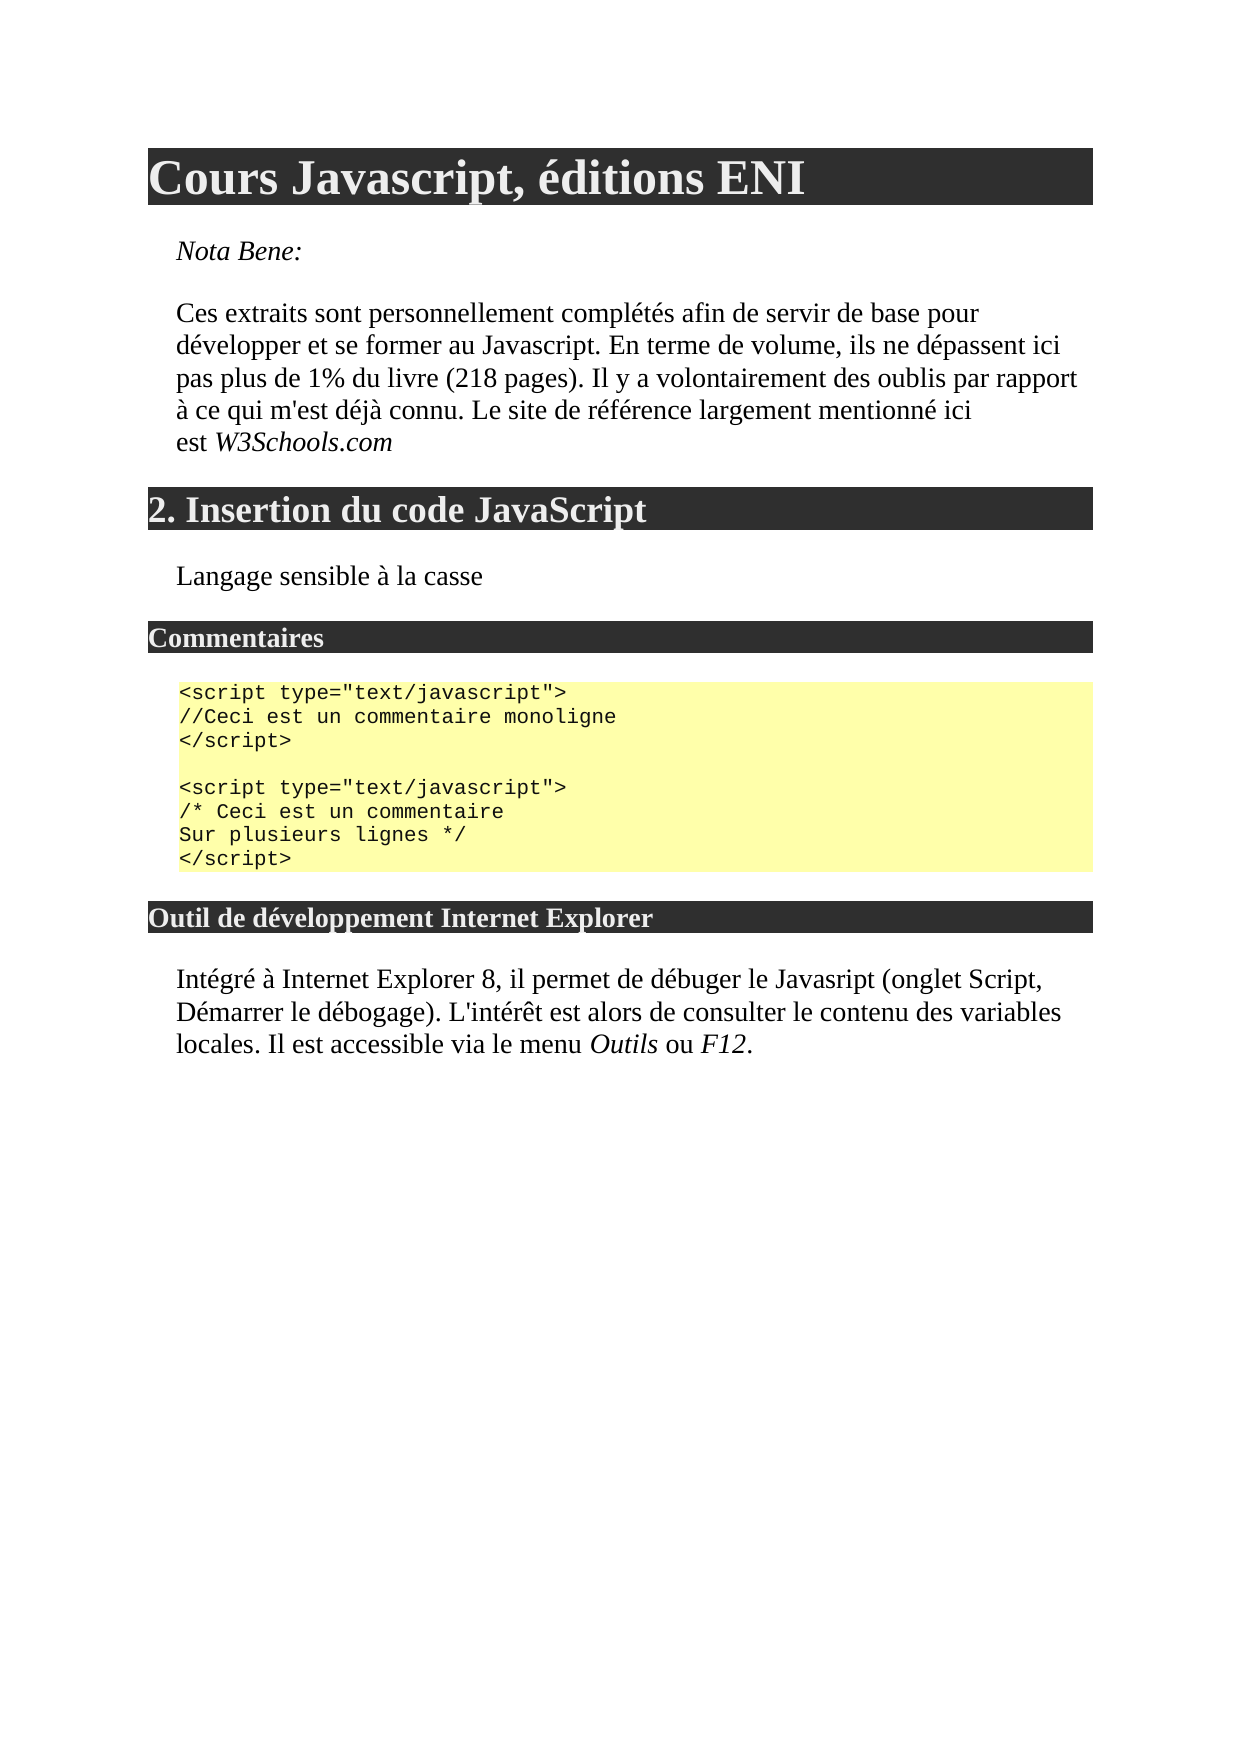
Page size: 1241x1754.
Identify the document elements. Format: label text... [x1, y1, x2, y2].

text Langage sensible à la casse [176, 559, 1093, 592]
text Intégré à Internet Explorer 8, il permet de débuger le Javasript (onglet Script, Démarrer le débogage). L'intérêt est alors de consulter le contenu des variables locales. Il est accessible via le menu Outils ou F12. [176, 962, 1093, 1059]
text <script type="text/javascript"> [179, 777, 1093, 801]
text Cours Javascript, éditions ENI [148, 148, 1093, 205]
text Ces extraits sont personnellement complétés afin de servir de base pour développer et se former au Javascript. En terme de volume, ils ne dépassent ici pas plus de 1% du livre (218 pages). Il y a volontairement des oublis par rapport à ce qui m'est déjà connu. Le site de référence largement mentionné ici est W3Schools.com [176, 296, 1093, 458]
text Outil de développement Internet Explorer [148, 901, 1093, 933]
text 2. Insertion du code JavaScript [148, 487, 1093, 530]
text </script> [179, 730, 1093, 753]
text Nota Bene: [176, 234, 1093, 267]
text </script> [179, 848, 1093, 872]
text //Ceci est un commentaire monoligne [179, 706, 1093, 730]
text Commentaires [148, 621, 1093, 653]
text <script type="text/javascript"> [179, 682, 1093, 706]
text /* Ceci est un commentaire [179, 801, 1093, 824]
text Sur plusieurs lignes */ [179, 824, 1093, 848]
